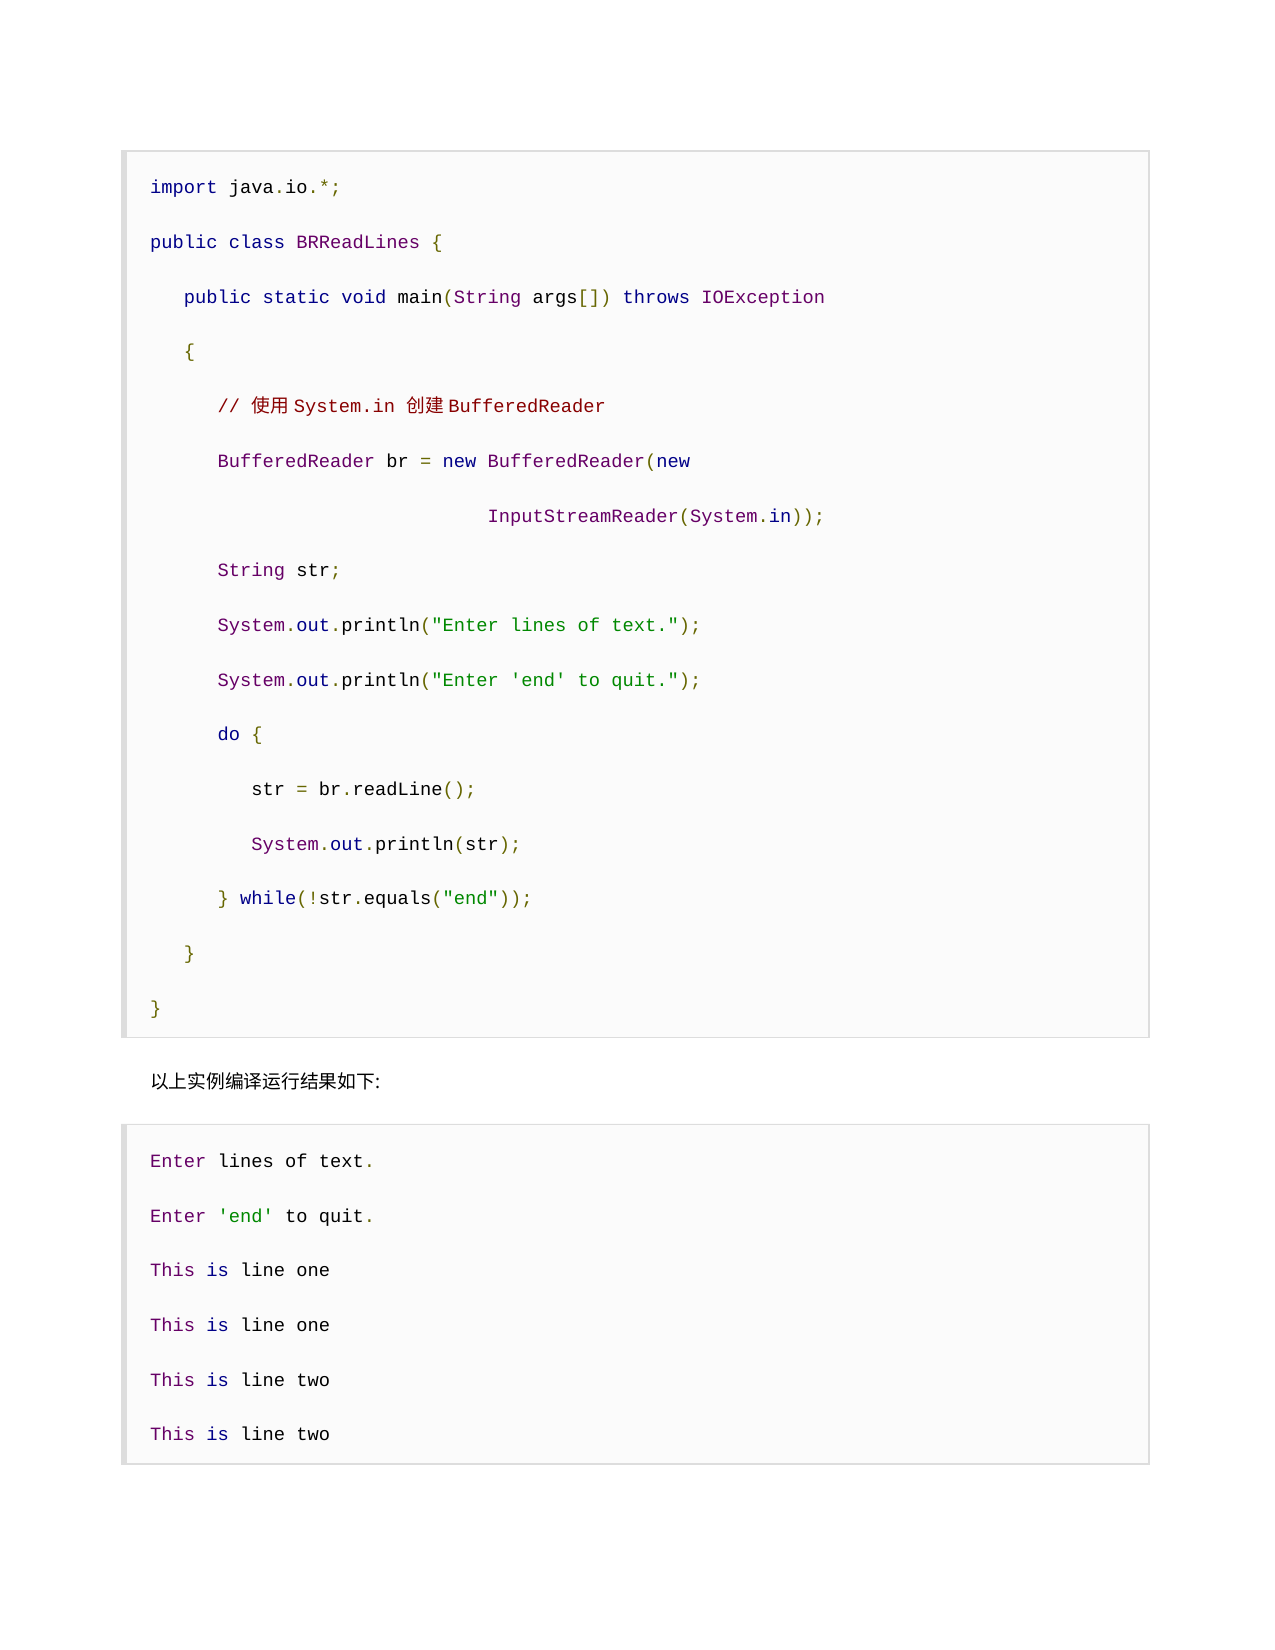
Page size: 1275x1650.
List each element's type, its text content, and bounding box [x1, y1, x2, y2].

text String str; [127, 533, 1148, 582]
text BufferedReader br = new BufferedReader(new [127, 423, 1148, 473]
text System.out.println(str); [127, 806, 1148, 856]
text System.out.println("Enter lines of text."); [127, 587, 1148, 637]
text } [127, 916, 1148, 965]
text public class BRReadLines { [127, 205, 1148, 254]
text { [127, 314, 1148, 363]
text Enter 'end' to quit. [127, 1178, 1148, 1228]
text This is line two [127, 1342, 1148, 1392]
text // 使用 System.in 创建 BufferedReader [127, 369, 1148, 418]
text } [127, 970, 1148, 1037]
text This is line one [127, 1233, 1148, 1282]
text InputStreamReader(System.in)); [127, 478, 1148, 528]
text System.out.println("Enter 'end' to quit."); [127, 642, 1148, 692]
text This is line one [127, 1288, 1148, 1337]
text 以上实例编译运行结果如下: [150, 1067, 1125, 1094]
text import java.io.*; [127, 152, 1148, 199]
text do { [127, 697, 1148, 746]
text This is line two [127, 1397, 1148, 1463]
text str = br.readLine(); [127, 752, 1148, 801]
text } while(!str.equals("end")); [127, 861, 1148, 910]
text public static void main(String args[]) throws IOException [127, 259, 1148, 309]
text Enter lines of text. [127, 1125, 1148, 1173]
